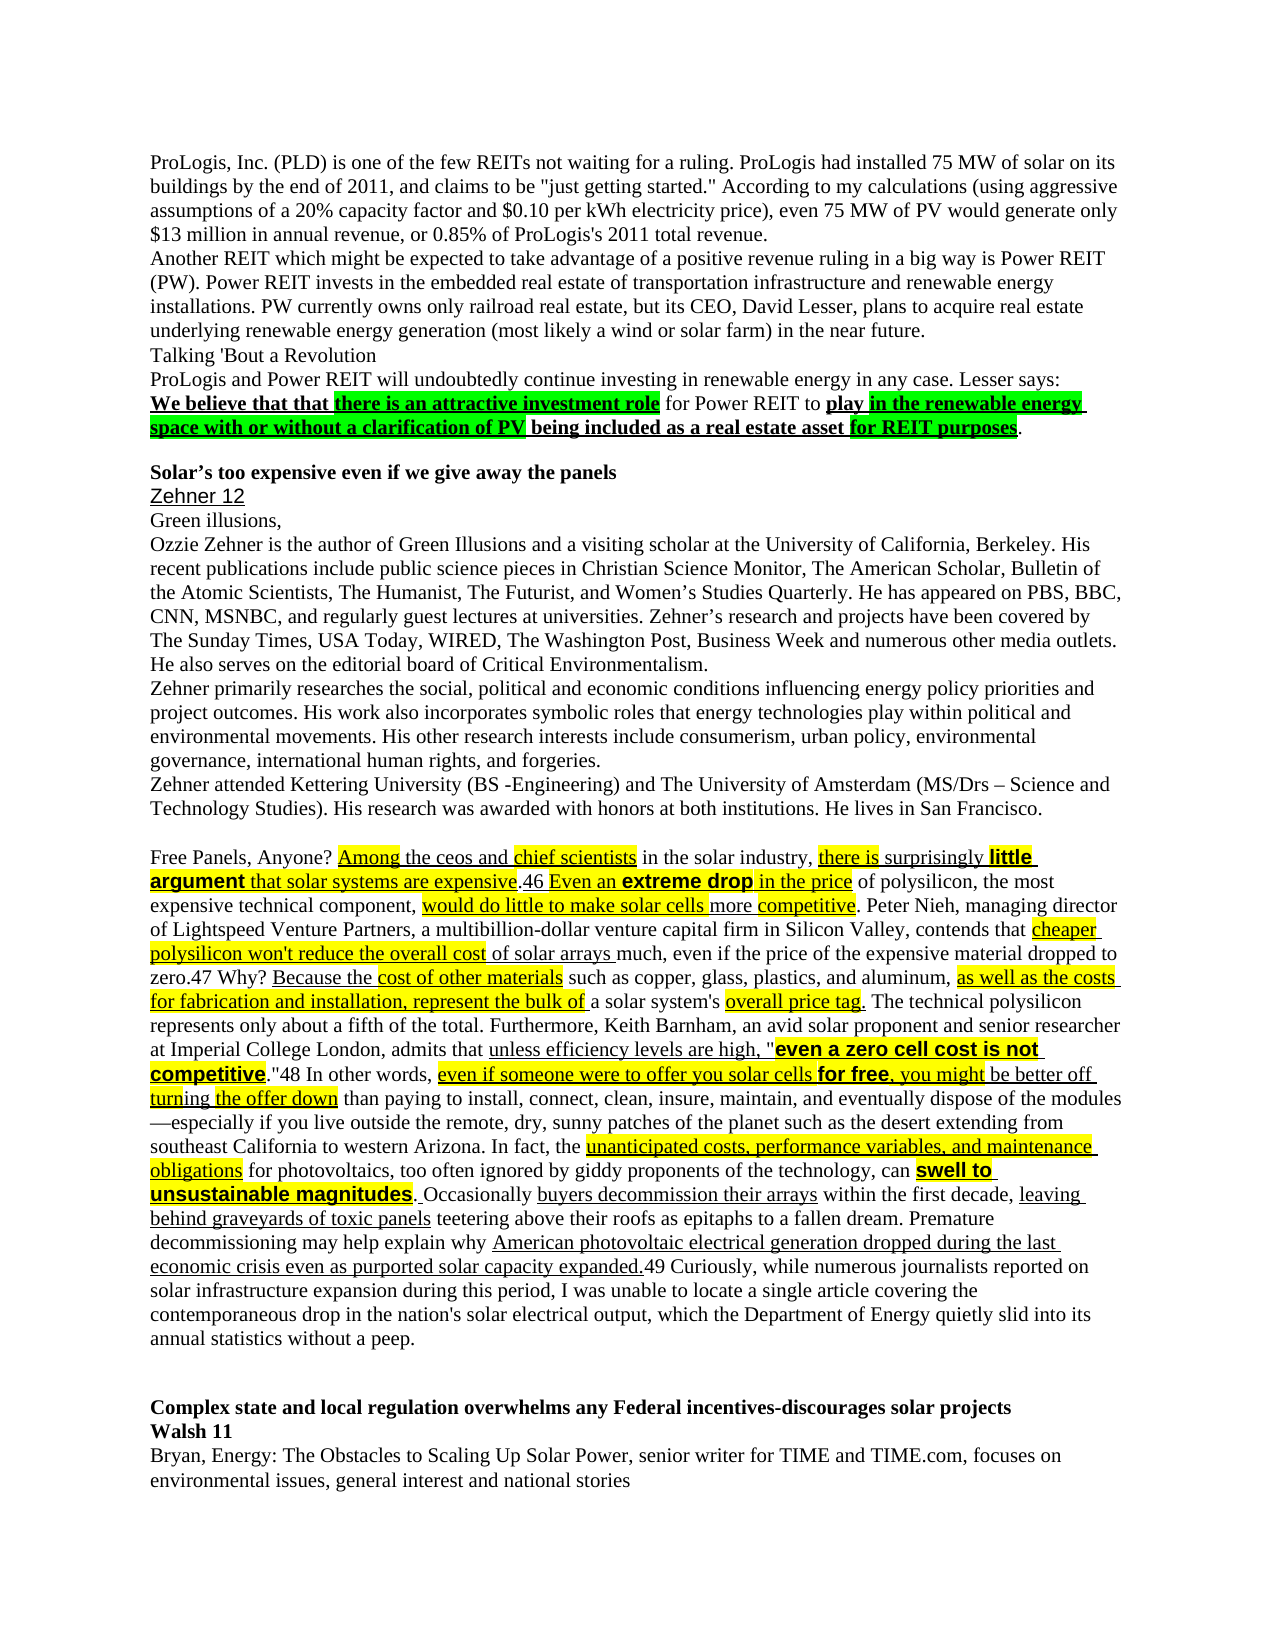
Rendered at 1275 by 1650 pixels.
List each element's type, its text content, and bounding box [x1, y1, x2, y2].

text Zehner 12 [150, 484, 1125, 508]
text Free Panels, Anyone? Among the ceos and chief scientists in the solar industry, there is surprisingly little argument that solar systems are expensive.46 Even an extreme drop in the price of polysilicon, the most expensive technical component, would do little to make solar cells more competitive. Peter Nieh, managing director of Lightspeed Venture Partners, a multibillion-dollar venture capital firm in Silicon Valley, contends that cheaper polysilicon won't reduce the overall cost of solar arrays much, even if the price of the expensive material dropped to zero.47 Why? Because the cost of other materials such as copper, glass, plastics, and aluminum, as well as the costs for fabrication and installation, represent the bulk of a solar system's overall price tag. The technical polysilicon represents only about a fifth of the total. Furthermore, Keith Barnham, an avid solar proponent and senior researcher at Imperial College London, admits that unless efficiency levels are high, "even a zero cell cost is not competitive."48 In other words, even if someone were to offer you solar cells for free, you might be better off turning the offer down than paying to install, connect, clean, insure, maintain, and eventually dispose of the modules—especially if you live outside the remote, dry, sunny patches of the planet such as the desert extending from southeast California to western Arizona. In fact, the unanticipated costs, performance variables, and maintenance obligations for photovoltaics, too often ignored by giddy proponents of the technology, can swell to unsustainable magnitudes. Occasionally buyers decommission their arrays within the first decade, leaving behind graveyards of toxic panels teetering above their roofs as epitaphs to a fallen dream. Premature decommissioning may help explain why American photovoltaic electrical generation dropped during the last economic crisis even as purported solar capacity expanded.49 Curiously, while numerous journalists reported on solar infrastructure expansion during this period, I was unable to locate a single article covering the contemporaneous drop in the nation's solar electrical output, which the Department of Energy quietly slid into its annual statistics without a peep. [150, 844, 1125, 1350]
text Talking 'Bout a Revolution [150, 342, 1125, 367]
text Green illusions, [150, 508, 1125, 532]
text ProLogis and Power REIT will undoubtedly continue investing in renewable energy in any case. Lesser says: [150, 367, 1125, 391]
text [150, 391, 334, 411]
text Walsh 11 [150, 1419, 1125, 1443]
text Ozzie Zehner is the author of Green Illusions and a visiting scholar at the University of California, Berkeley. His recent publications include public science pieces in Christian Science Monitor, The American Scholar, Bulletin of the Atomic Scientists, The Humanist, The Futurist, and Women’s Studies Quarterly. He has appeared on PBS, BBC, CNN, MSNBC, and regularly guest lectures at universities. Zehner’s research and projects have been covered by The Sunday Times, USA Today, WIRED, The Washington Post, Business Week and numerous other media outlets. He also serves on the editorial board of Critical Environmentalism. [150, 532, 1125, 676]
text Another REIT which might be expected to take advantage of a positive revenue ruling in a big way is Power REIT (PW). Power REIT invests in the embedded real estate of transportation infrastructure and renewable energy installations. PW currently owns only railroad real estate, but its CEO, David Lesser, plans to acquire real estate underlying renewable energy generation (most likely a wind or solar farm) in the near future. [150, 246, 1125, 342]
text ProLogis, Inc. (PLD) is one of the few REITs not waiting for a ruling. ProLogis had installed 75 MW of solar on its buildings by the end of 2011, and claims to be "just getting started." According to my calculations (using aggressive assumptions of a 20% capacity factor and $0.10 per kWh electricity price), even 75 MW of PV would generate only $13 million in annual revenue, or 0.85% of ProLogis's 2011 total revenue. [150, 150, 1125, 246]
subtitle Solar’s too expensive even if we give away the panels [150, 459, 1125, 484]
text Zehner primarily researches the social, political and economic conditions influencing energy policy priorities and project outcomes. His work also incorporates symbolic roles that energy technologies play within political and environmental movements. His other research interests include consumerism, urban policy, environmental governance, international human rights, and forgeries. [150, 676, 1125, 772]
text Bryan, Energy: The Obstacles to Scaling Up Solar Power, senior writer for TIME and TIME.com, focuses on environmental issues, general interest and national stories [150, 1443, 1125, 1492]
text Zehner attended Kettering University (BS -Engineering) and The University of Amsterdam (MS/Drs – Science and Technology Studies). His research was awarded with honors at both institutions. He lives in San Francisco. [150, 772, 1125, 820]
subtitle Complex state and local regulation overwhelms any Federal incentives-discourages solar projects [150, 1395, 1125, 1419]
text We believe that that there is an attractive investment role for Power REIT to play in the renewable energy space with or without a clarification of PV being included as a real estate asset for REIT purposes. [526, 391, 869, 435]
